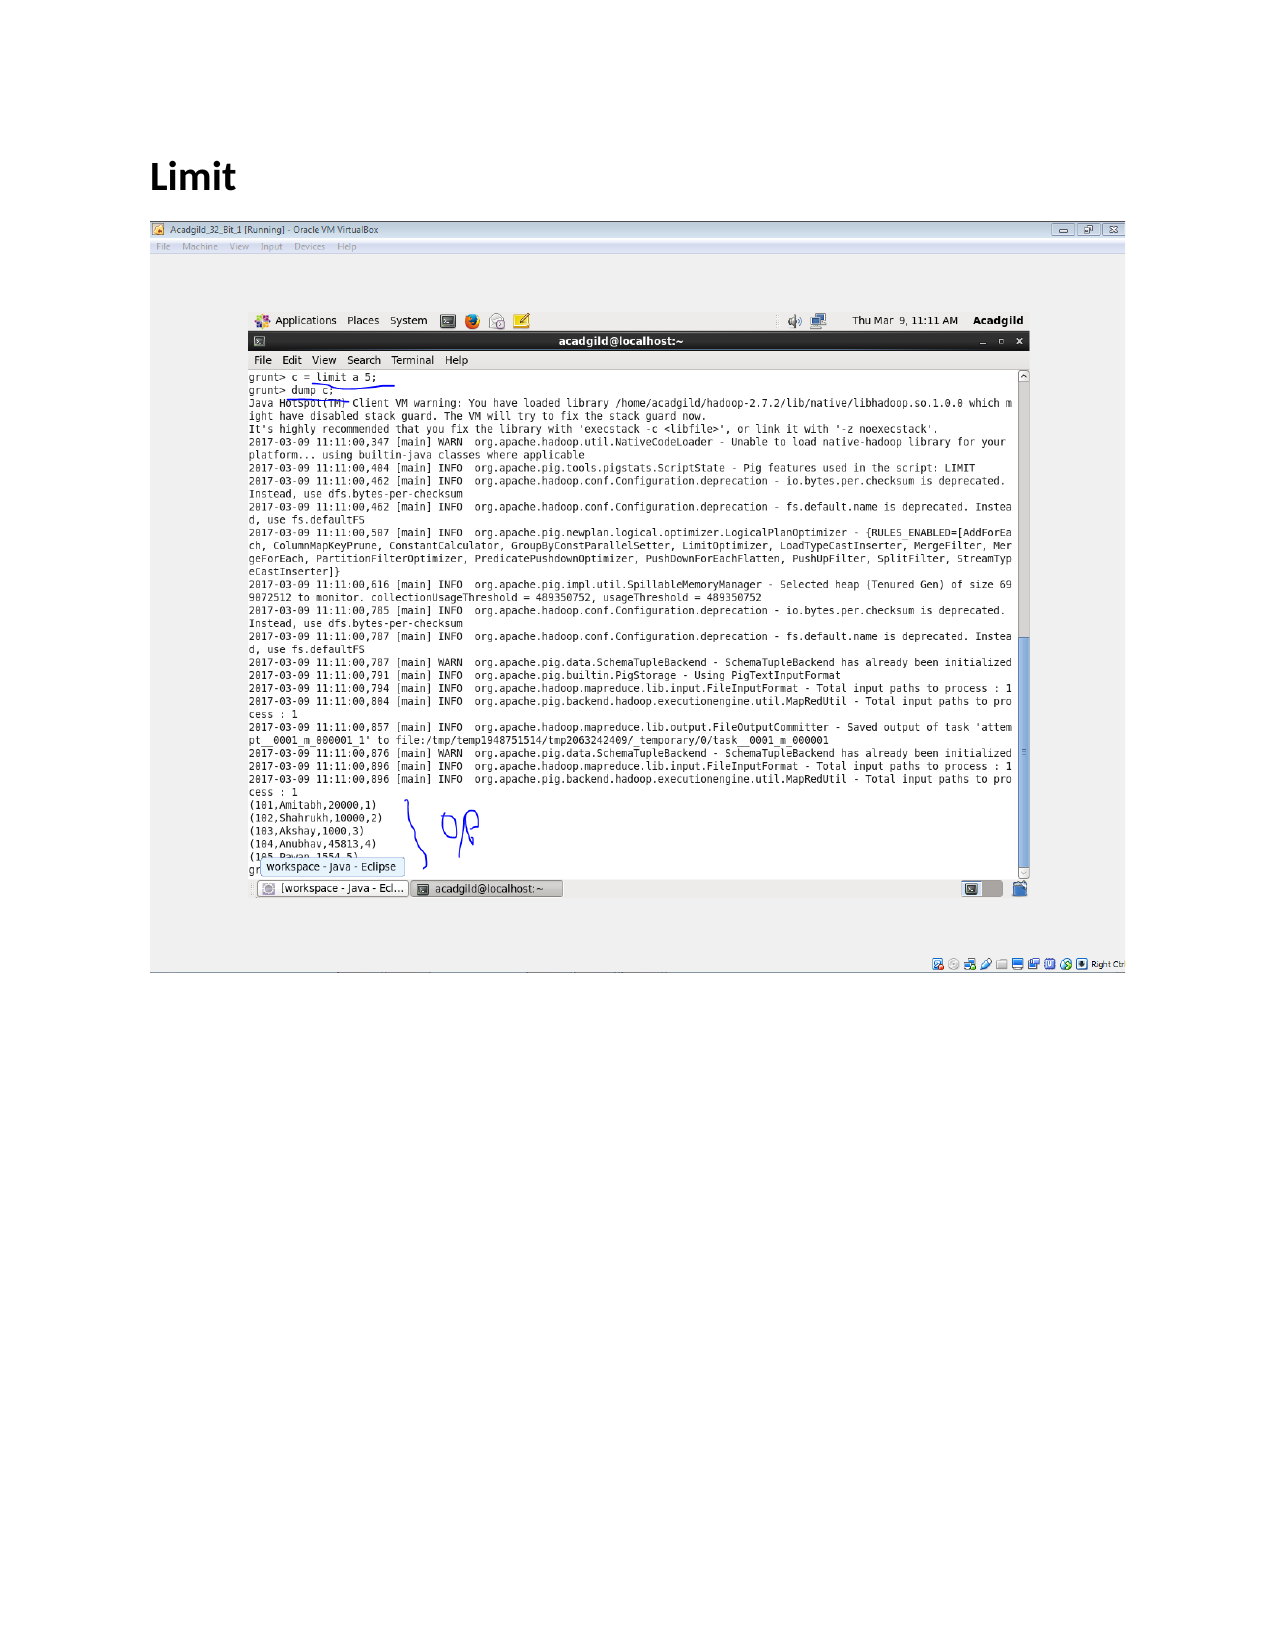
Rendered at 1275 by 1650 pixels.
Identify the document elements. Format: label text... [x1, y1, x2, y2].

text Limit [150, 150, 1125, 201]
picture [150, 221, 1125, 973]
